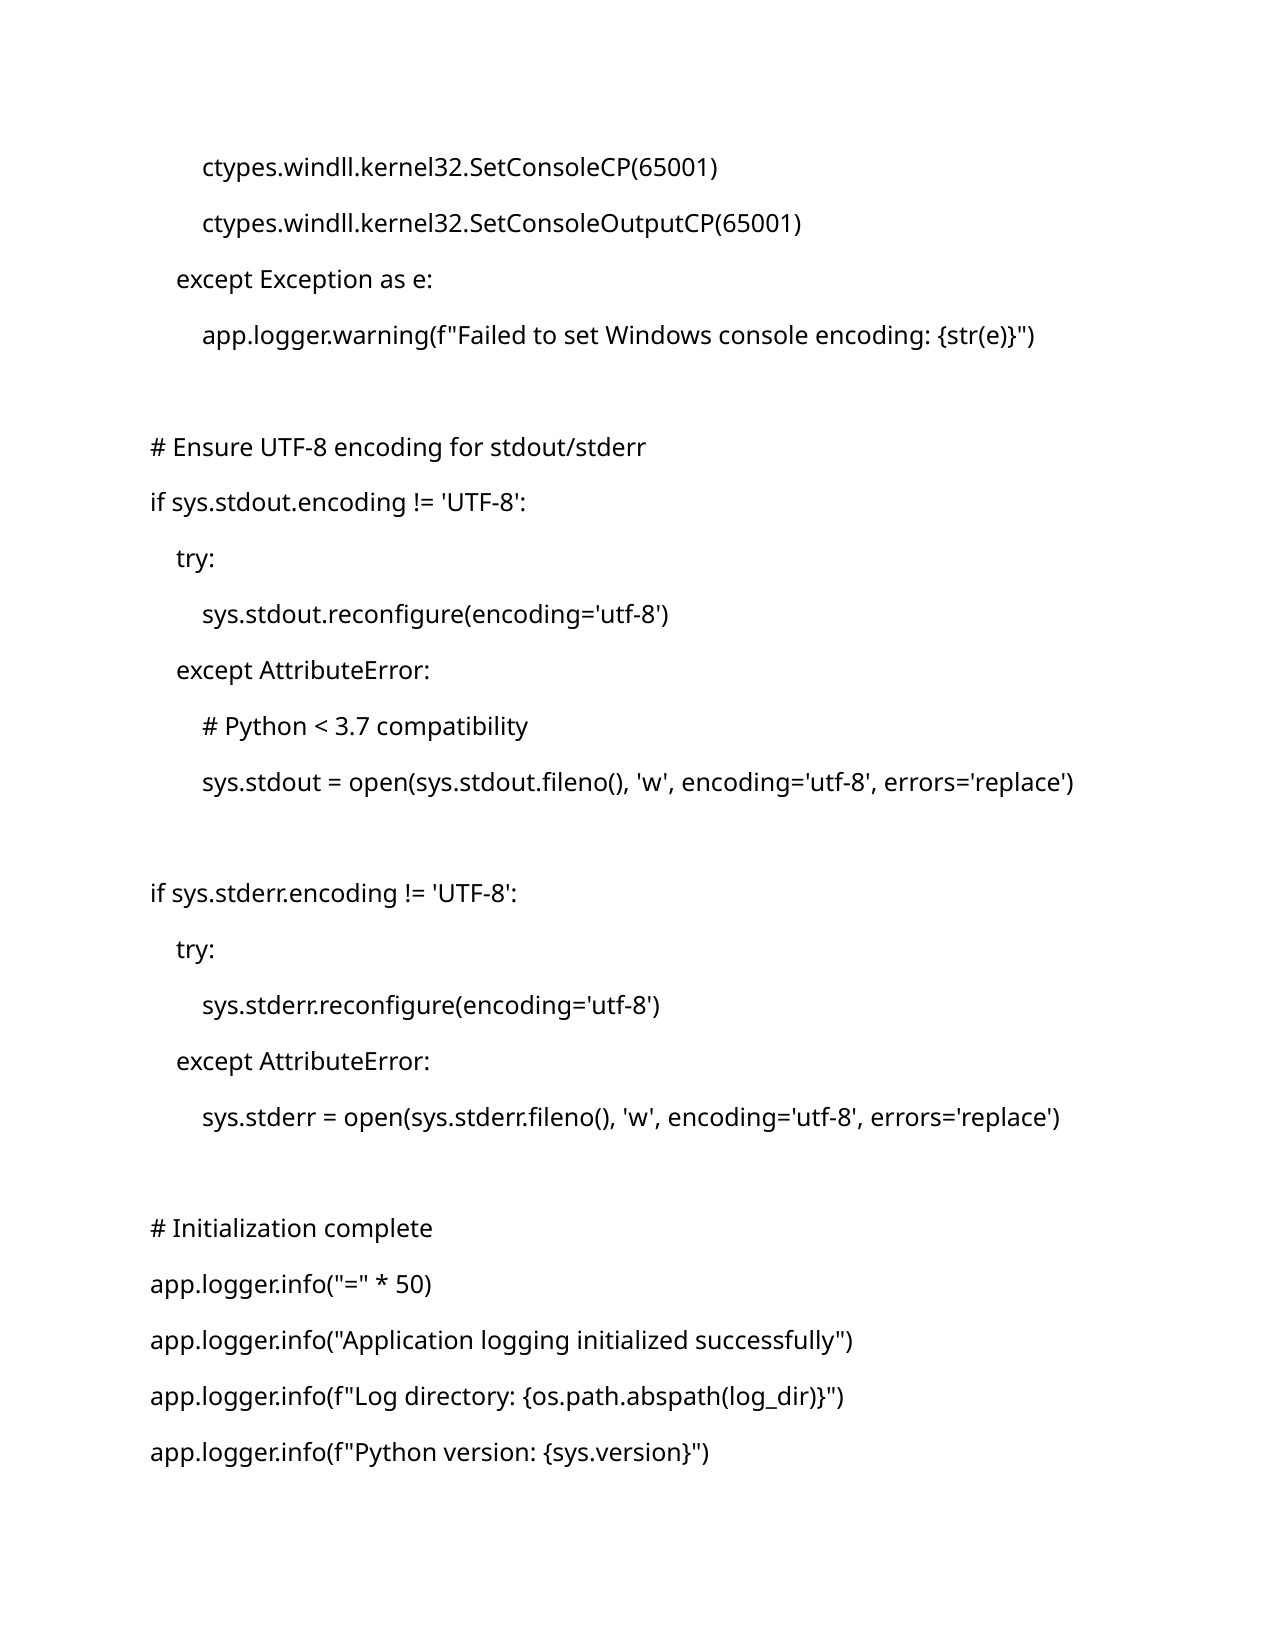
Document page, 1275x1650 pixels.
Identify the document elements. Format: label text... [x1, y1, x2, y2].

text # Initialization complete [150, 1211, 1125, 1245]
text app.logger.info(f"Log directory: {os.path.abspath(log_dir)}") [150, 1378, 1125, 1412]
text sys.stdout = open(sys.stdout.fileno(), 'w', encoding='utf-8', errors='replace') [150, 764, 1125, 798]
text sys.stdout.reconfigure(encoding='utf-8') [150, 597, 1125, 631]
text if sys.stdout.encoding != 'UTF-8': [150, 485, 1125, 519]
text try: [150, 541, 1125, 575]
text except AttributeError: [150, 652, 1125, 687]
text # Ensure UTF-8 encoding for stdout/stderr [150, 429, 1125, 463]
text app.logger.info("Application logging initialized successfully") [150, 1322, 1125, 1357]
text sys.stderr = open(sys.stderr.fileno(), 'w', encoding='utf-8', errors='replace') [150, 1099, 1125, 1133]
text app.logger.warning(f"Failed to set Windows console encoding: {str(e)}") [150, 317, 1125, 352]
text except Exception as e: [150, 262, 1125, 296]
text sys.stderr.reconfigure(encoding='utf-8') [150, 987, 1125, 1022]
text ctypes.windll.kernel32.SetConsoleOutputCP(65001) [150, 206, 1125, 240]
text try: [150, 932, 1125, 966]
text app.logger.info(f"Python version: {sys.version}") [150, 1434, 1125, 1468]
text if sys.stderr.encoding != 'UTF-8': [150, 876, 1125, 910]
text ctypes.windll.kernel32.SetConsoleCP(65001) [150, 150, 1125, 184]
text app.logger.info("=" * 50) [150, 1267, 1125, 1301]
text # Python < 3.7 compatibility [150, 708, 1125, 742]
text except AttributeError: [150, 1043, 1125, 1077]
